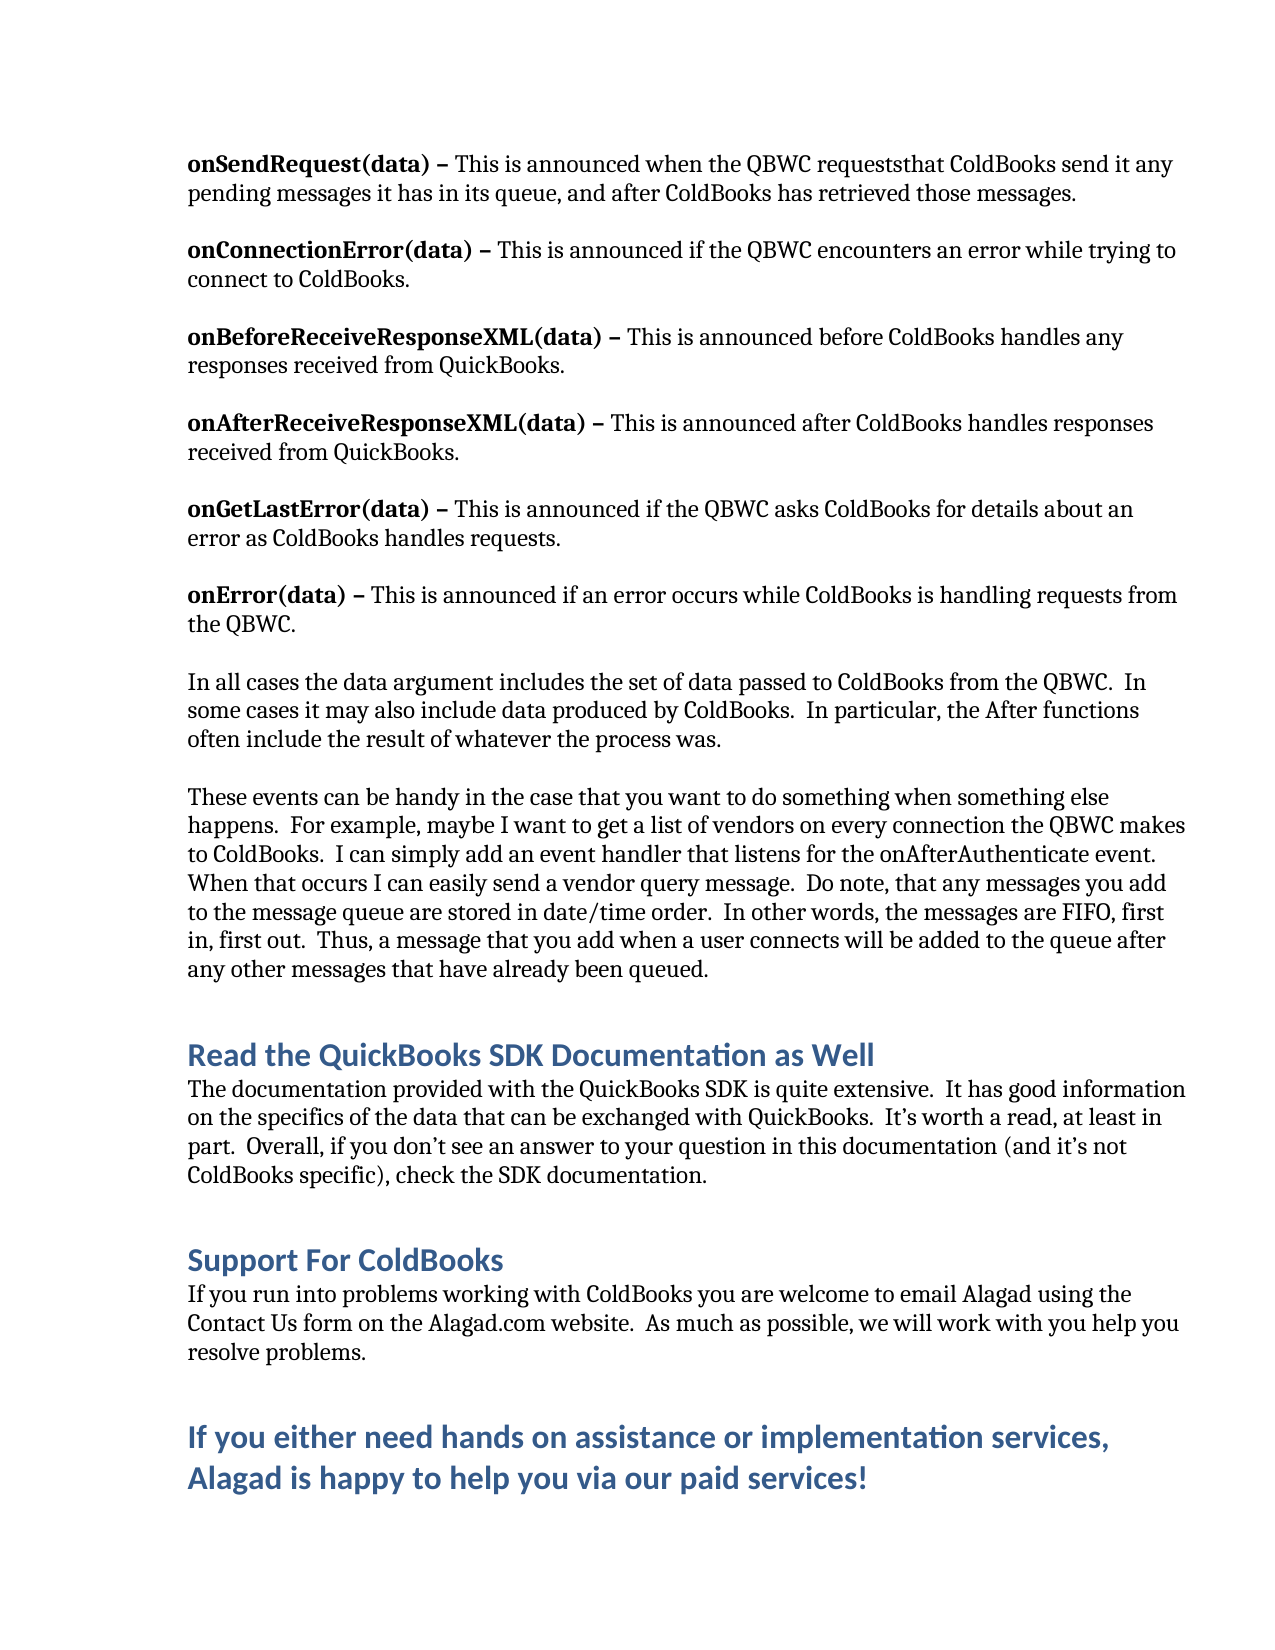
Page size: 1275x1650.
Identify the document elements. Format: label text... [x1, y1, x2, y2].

text The documentation provided with the QuickBooks SDK is quite extensive. It has good information on the specifics of the data that can be exchanged with QuickBooks. It’s worth a read, at least in part. Overall, if you don’t see an answer to your question in this documentation (and it’s not ColdBooks specific), check the SDK documentation. [187, 1074, 1191, 1189]
subtitle Support For ColdBooks [187, 1239, 1191, 1280]
text onGetLastError(data) – This is announced if the QBWC asks ColdBooks for details about an error as ColdBooks handles requests. [187, 495, 1191, 552]
subtitle Read the QuickBooks SDK Documentation as Well [187, 1034, 1191, 1074]
text These events can be handy in the case that you want to do something when something else happens. For example, maybe I want to get a list of vendors on every connection the QBWC makes to ColdBooks. I can simply add an event handler that listens for the onAfterAuthenticate event. When that occurs I can easily send a vendor query message. Do note, that any messages you add to the message queue are stored in date/time order. In other words, the messages are FIFO, first in, first out. Thus, a message that you add when a user connects will be added to the queue after any other messages that have already been queued. [187, 782, 1191, 984]
text onAfterReceiveResponseXML(data) – This is announced after ColdBooks handles responses received from QuickBooks. [187, 409, 1191, 466]
text If you run into problems working with ColdBooks you are welcome to email Alagad using the Contact Us form on the Alagad.com website. As much as possible, we will work with you help you resolve problems. [187, 1280, 1191, 1366]
text onError(data) – This is announced if an error occurs while ColdBooks is handling requests from the QBWC. [187, 581, 1191, 639]
subtitle If you either need hands on assistance or implementation services, Alagad is happy to help you via our paid services! [187, 1416, 1191, 1498]
text onSendRequest(data) – This is announced when the QBWC requeststhat ColdBooks send it any pending messages it has in its queue, and after ColdBooks has retrieved those messages. [187, 150, 1191, 207]
text onBeforeReceiveResponseXML(data) – This is announced before ColdBooks handles any responses received from QuickBooks. [187, 322, 1191, 380]
text onConnectionError(data) – This is announced if the QBWC encounters an error while trying to connect to ColdBooks. [187, 236, 1191, 294]
text In all cases the data argument includes the set of data passed to ColdBooks from the QBWC. In some cases it may also include data produced by ColdBooks. In particular, the After functions often include the result of whatever the process was. [187, 667, 1191, 754]
